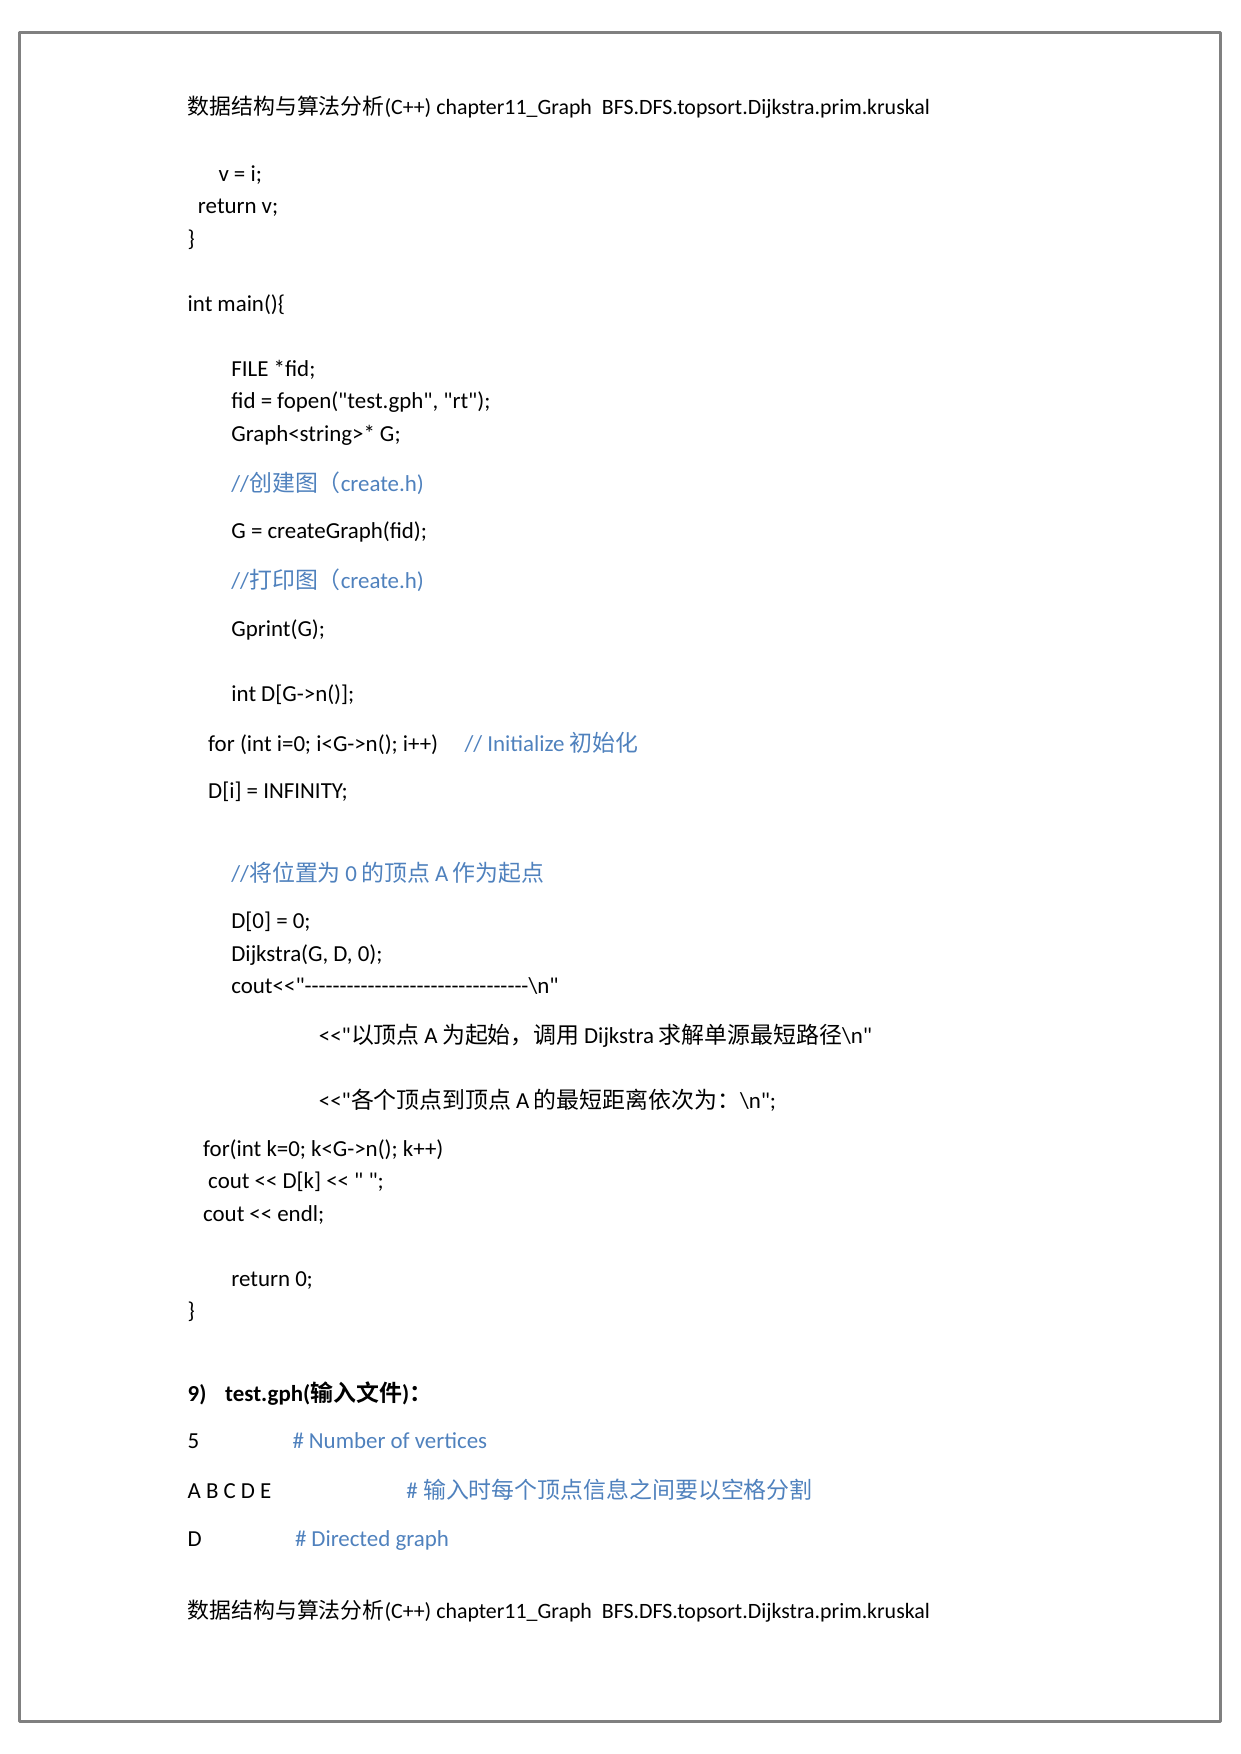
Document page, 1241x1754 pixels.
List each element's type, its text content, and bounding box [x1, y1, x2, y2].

text cout << endl; [187, 1196, 1053, 1229]
text cout<<"--------------------------------\n" [187, 969, 1053, 1001]
text //打印图（create.h) [187, 546, 1053, 611]
text Dijkstra(G, D, 0); [187, 936, 1053, 969]
text int main(){ [187, 286, 1053, 319]
text return v; [187, 189, 1053, 221]
text } [187, 1294, 1053, 1326]
text for(int k=0; k<G->n(); k++) [187, 1131, 1053, 1164]
text Gprint(G); [187, 611, 1053, 644]
text A B C D E # 输入时每个顶点信息之间要以空格分割 [187, 1456, 1053, 1521]
text //将位置为0的顶点A作为起点 [187, 839, 1053, 904]
text <<"各个顶点到顶点A的最短距离依次为：\n"; [187, 1066, 1053, 1131]
text G = createGraph(fid); [187, 514, 1053, 546]
text v = i; [187, 156, 1053, 189]
text } [187, 221, 1053, 254]
text <<"以顶点A为起始，调用Dijkstra求解单源最短路径\n" [187, 1001, 1053, 1066]
text for (int i=0; i<G->n(); i++) // Initialize 初始化 [187, 709, 1053, 774]
list test.gph(输入文件)： [187, 1359, 1053, 1424]
text D # Directed graph [187, 1521, 1053, 1554]
text return 0; [187, 1261, 1053, 1294]
text D[i] = INFINITY; [187, 774, 1053, 806]
text int D[G->n()]; [187, 676, 1053, 709]
text Graph<string>* G; [187, 416, 1053, 449]
text fid = fopen("test.gph", "rt"); [187, 384, 1053, 416]
text FILE *fid; [187, 351, 1053, 384]
text D[0] = 0; [187, 904, 1053, 936]
text cout << D[k] << " "; [187, 1164, 1053, 1196]
text 5 # Number of vertices [187, 1424, 1053, 1456]
text //创建图（create.h) [187, 449, 1053, 514]
